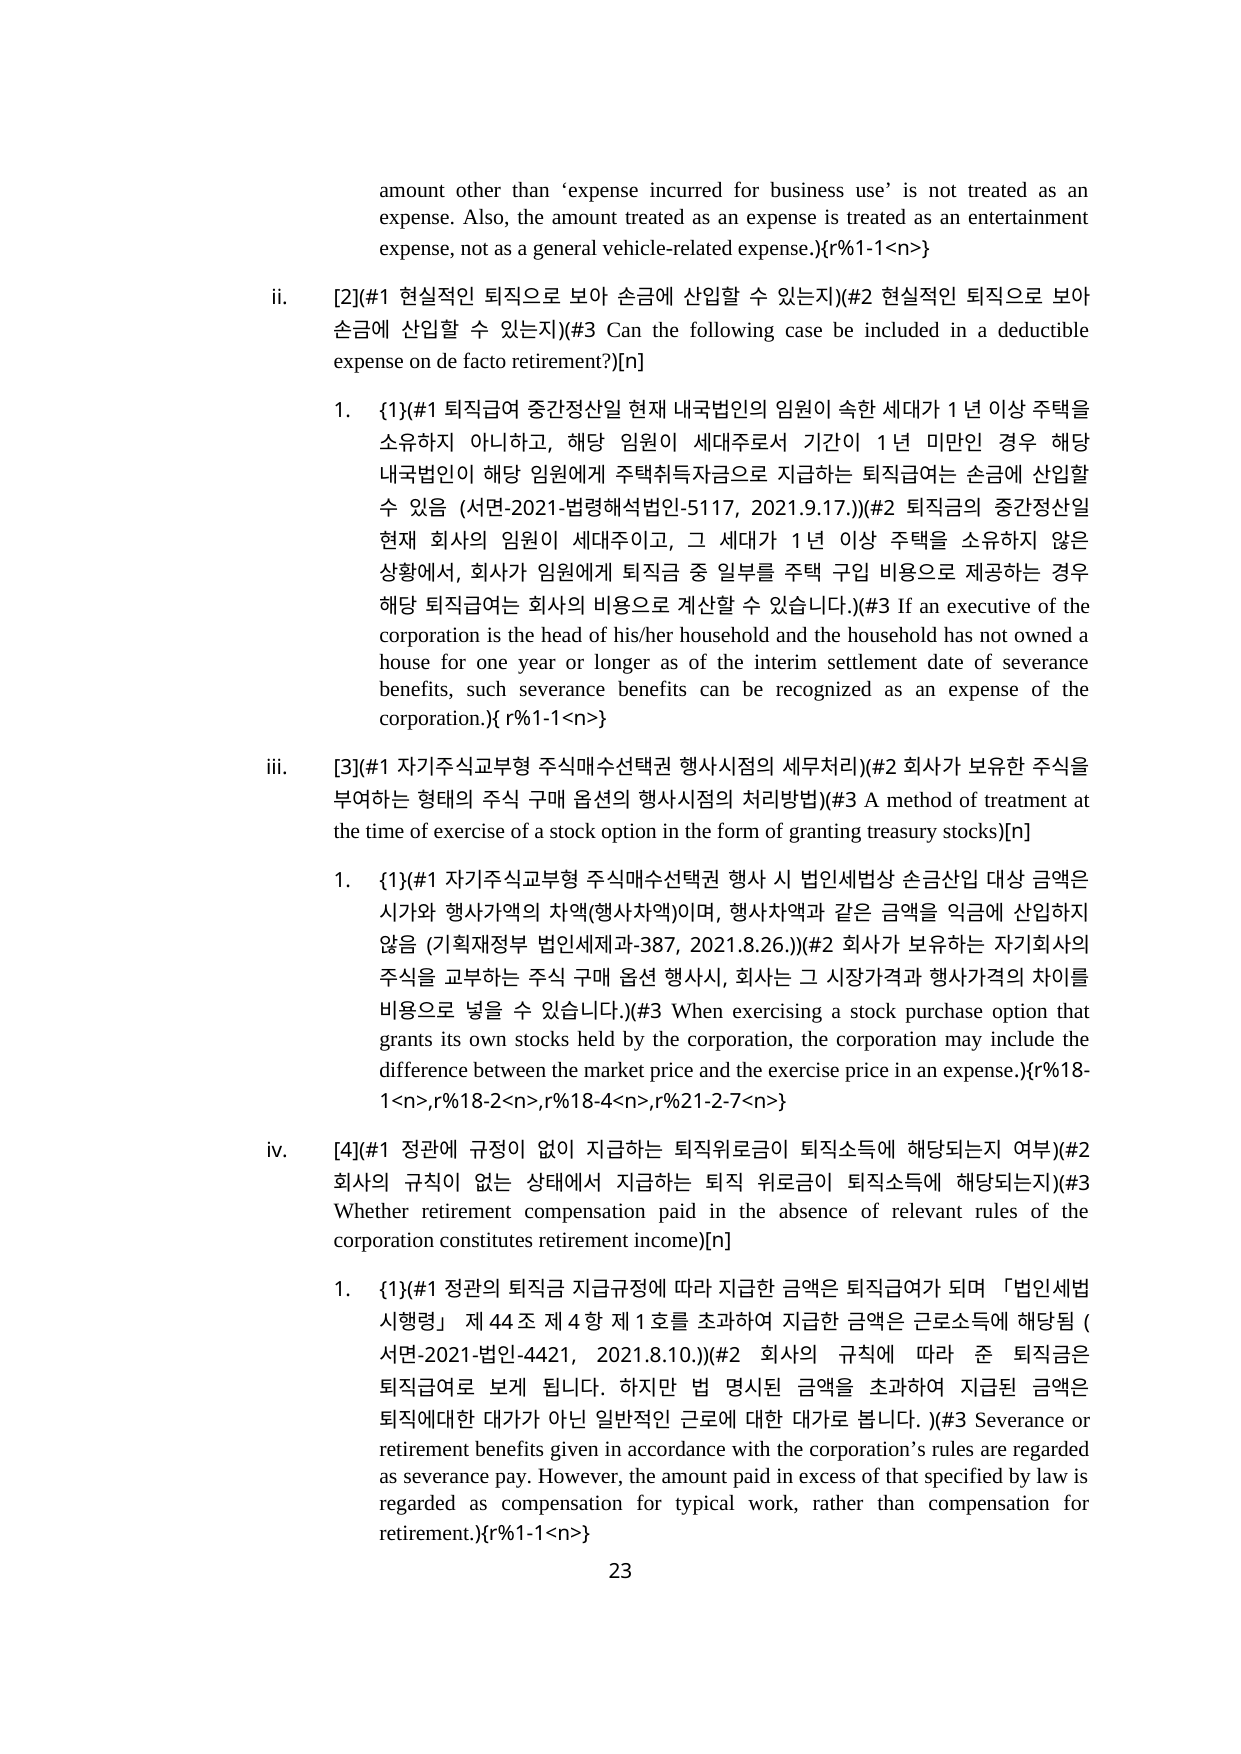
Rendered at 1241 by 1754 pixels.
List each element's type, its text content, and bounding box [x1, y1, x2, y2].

list {1}(#1 정관의 퇴직금 지급규정에 따라 지급한 금액은 퇴직급여가 되며 「법인세법 시행령」 제44조 제4항 제1호를 초과하여 지급한 금액은 근로소득에 해당됨 (서면-2021-법인-4421, 2021.8.10.))(#2 회사의 규칙에 따라 준 퇴직금은 퇴직급여로 보게 됩니다. 하지만 법 명시된 금액을 초과하여 지급된 금액은 퇴직에대한 대가가 아닌 일반적인 근로에 대한 대가로 봅니다. )(#3 Severance or retirement benefits given in accordance with the corporation’s rules are regarded as severance pay. However, the amount paid in excess of that specified by law is regarded as compensation for typical work, rather than compensation for retirement.){r%1-1<n>} [333, 1273, 1090, 1546]
list [3](#1 자기주식교부형 주식매수선택권 행사시점의 세무처리)(#2 회사가 보유한 주식을 부여하는 형태의 주식 구매 옵션의 행사시점의 처리방법)(#3 A method of treatment at the time of exercise of a stock option in the form of granting treasury stocks)[n] [287, 751, 1090, 844]
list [333, 177, 1090, 262]
list {1}(#1 퇴직급여 중간정산일 현재 내국법인의 임원이 속한 세대가 1년 이상 주택을 소유하지 아니하고, 해당 임원이 세대주로서 기간이 1년 미만인 경우 해당 내국법인이 해당 임원에게 주택취득자금으로 지급하는 퇴직급여는 손금에 산입할 수 있음 (서면-2021-법령해석법인-5117, 2021.9.17.))(#2 퇴직금의 중간정산일 현재 회사의 임원이 세대주이고, 그 세대가 1년 이상 주택을 소유하지 않은 상황에서, 회사가 임원에게 퇴직금 중 일부를 주택 구입 비용으로 제공하는 경우 해당 퇴직급여는 회사의 비용으로 계산할 수 있습니다.)(#3 If an executive of the corporation is the head of his/her household and the household has not owned a house for one year or longer as of the interim settlement date of severance benefits, such severance benefits can be recognized as an expense of the corporation.){ r%1-1<n>} [333, 393, 1090, 732]
list [4](#1 정관에 규정이 없이 지급하는 퇴직위로금이 퇴직소득에 해당되는지 여부)(#2 회사의 규칙이 없는 상태에서 지급하는 퇴직 위로금이 퇴직소득에 해당되는지)(#3 Whether retirement compensation paid in the absence of relevant rules of the corporation constitutes retirement income)[n] [287, 1133, 1090, 1254]
list [2](#1 현실적인 퇴직으로 보아 손금에 산입할 수 있는지)(#2 현실적인 퇴직으로 보아 손금에 산입할 수 있는지)(#3 Can the following case be included in a deductible expense on de facto retirement?)[n] [287, 281, 1090, 374]
list {1}(#1 자기주식교부형 주식매수선택권 행사 시 법인세법상 손금산입 대상 금액은 시가와 행사가액의 차액(행사차액)이며, 행사차액과 같은 금액을 익금에 산입하지 않음 (기획재정부 법인세제과-387, 2021.8.26.))(#2 회사가 보유하는 자기회사의 주식을 교부하는 주식 구매 옵션 행사시, 회사는 그 시장가격과 행사가격의 차이를 비용으로 넣을 수 있습니다.)(#3 When exercising a stock purchase option that grants its own stocks held by the corporation, the corporation may include the difference between the market price and the exercise price in an expense.){r%18-1<n>,r%18-2<n>,r%18-4<n>,r%21-2-7<n>} [333, 863, 1090, 1114]
